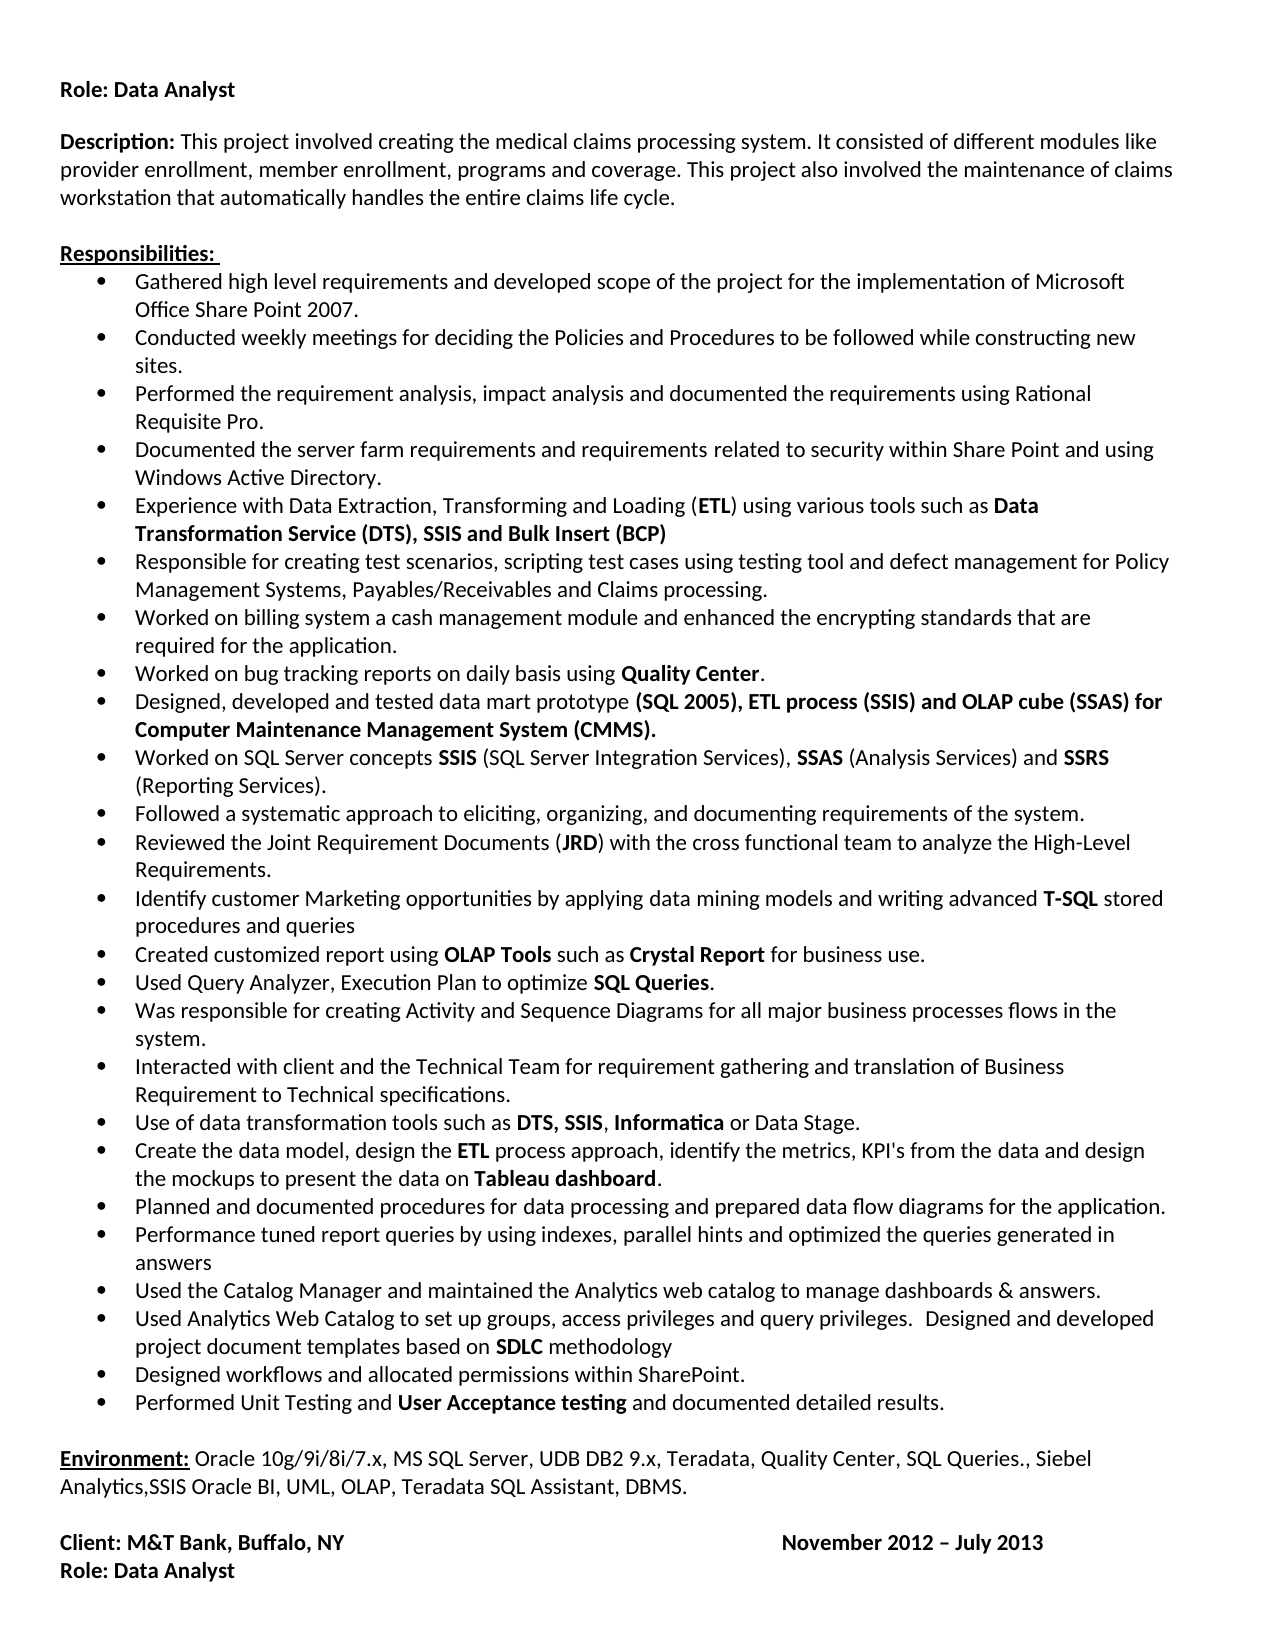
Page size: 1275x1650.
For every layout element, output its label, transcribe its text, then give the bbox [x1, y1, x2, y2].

text Description: This project involved creating the medical claims processing system. It consisted of different modules like provider enrollment, member enrollment, programs and coverage. This project also involved the maintenance of claims workstation that automatically handles the entire claims life cycle. [60, 127, 1177, 211]
list Performance tuned report queries by using indexes, parallel hints and optimized the queries generated in answers [97, 1220, 1177, 1276]
list Followed a systematic approach to eliciting, organizing, and documenting requirements of the system. [97, 799, 1177, 828]
list Planned and documented procedures for data processing and prepared data flow diagrams for the application. [97, 1192, 1177, 1220]
list Worked on SQL Server concepts SSIS (SQL Server Integration Services), SSAS (Analysis Services) and SSRS (Reporting Services). [97, 743, 1177, 799]
list Was responsible for creating Activity and Sequence Diagrams for all major business processes flows in the system. [97, 996, 1177, 1052]
list Experience with Data Extraction, Transforming and Loading (ETL) using various tools such as Data Transformation Service (DTS), SSIS and Bulk Insert (BCP) [97, 491, 1177, 547]
text Role: Data Analyst [60, 75, 1177, 127]
list Designed workflows and allocated permissions within SharePoint. [97, 1360, 1177, 1388]
list Gathered high level requirements and developed scope of the project for the implementation of Microsoft Office Share Point 2007. [97, 267, 1177, 323]
text Environment: Oracle 10g/9i/8i/7.x, MS SQL Server, UDB DB2 9.x, Teradata, Quality Center, SQL Queries., Siebel Analytics,SSIS Oracle BI, UML, OLAP, Teradata SQL Assistant, DBMS. [60, 1416, 1177, 1500]
list Worked on bug tracking reports on daily basis using Quality Center. [97, 659, 1177, 687]
list Responsible for creating test scenarios, scripting test cases using testing tool and defect management for Policy Management Systems, Payables/Receivables and Claims processing. [97, 547, 1177, 603]
list Create the data model, design the ETL process approach, identify the metrics, KPI's from the data and design the mockups to present the data on Tableau dashboard. [97, 1136, 1177, 1192]
list Interacted with client and the Technical Team for requirement gathering and translation of Business Requirement to Technical specifications. [97, 1052, 1177, 1108]
list Documented the server farm requirements and requirements related to security within Share Point and using Windows Active Directory. [97, 435, 1177, 491]
list Used the Catalog Manager and maintained the Analytics web catalog to manage dashboards & answers. [97, 1276, 1177, 1304]
text Client: M&T Bank, Buffalo, NY November 2012 – July 2013 Role: Data Analyst [60, 1528, 1177, 1584]
list Worked on billing system a cash management module and enhanced the encrypting standards that are required for the application. [97, 603, 1177, 659]
list Identify customer Marketing opportunities by applying data mining models and writing advanced T-SQL stored procedures and queries [97, 884, 1177, 940]
text Responsibilities: [60, 211, 1177, 267]
list Created customized report using OLAP Tools such as Crystal Report for business use. [97, 940, 1177, 968]
list Performed the requirement analysis, impact analysis and documented the requirements using Rational Requisite Pro. [97, 379, 1177, 435]
list Used Query Analyzer, Execution Plan to optimize SQL Queries. [97, 968, 1177, 996]
list Used Analytics Web Catalog to set up groups, access privileges and query privileges. Designed and developed project document templates based on SDLC methodology [97, 1304, 1177, 1360]
list Performed Unit Testing and User Acceptance testing and documented detailed results. [97, 1388, 1177, 1416]
list Conducted weekly meetings for deciding the Policies and Procedures to be followed while constructing new sites. [97, 323, 1177, 379]
list Designed, developed and tested data mart prototype (SQL 2005), ETL process (SSIS) and OLAP cube (SSAS) for Computer Maintenance Management System (CMMS). [97, 687, 1177, 743]
list Reviewed the Joint Requirement Documents (JRD) with the cross functional team to analyze the High-Level Requirements. [97, 828, 1177, 884]
list Use of data transformation tools such as DTS, SSIS, Informatica or Data Stage. [97, 1108, 1177, 1136]
